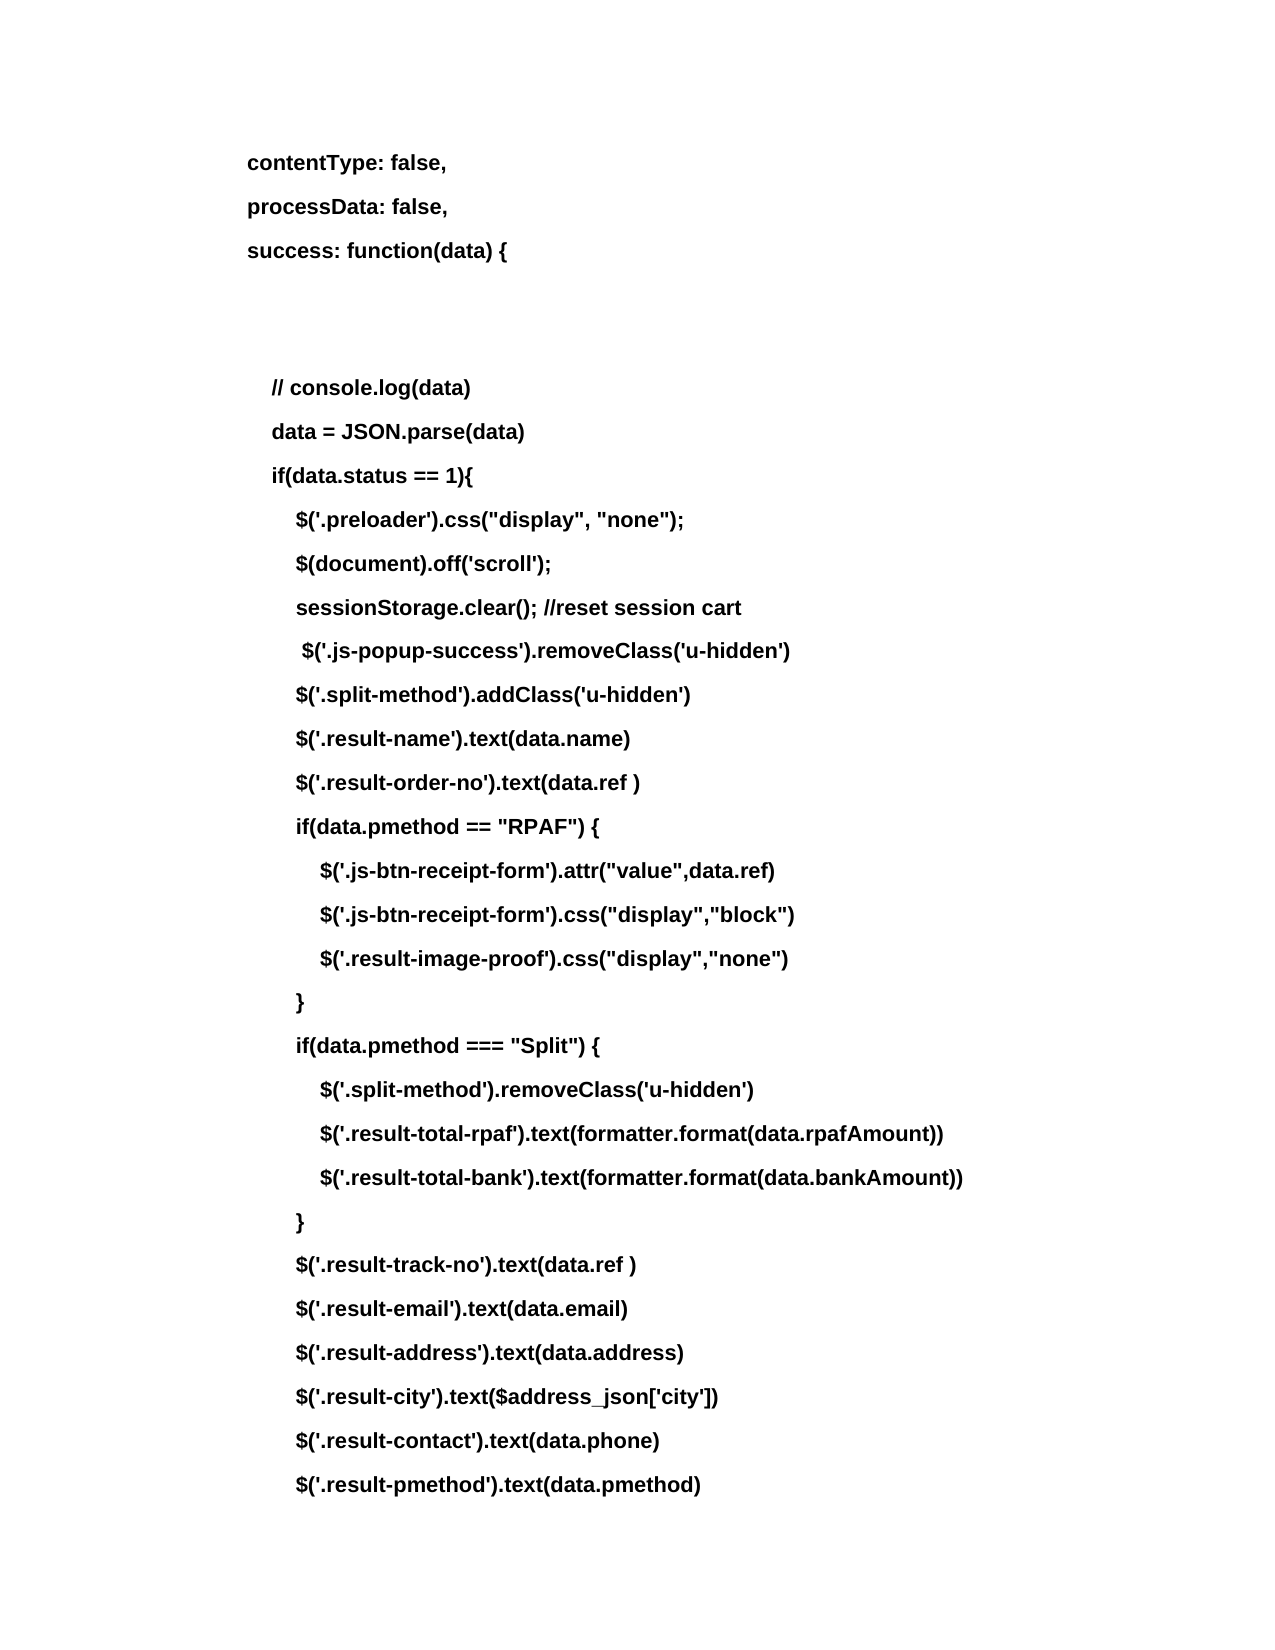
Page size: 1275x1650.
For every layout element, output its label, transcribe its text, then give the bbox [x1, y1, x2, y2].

text if(data.status == 1){ [150, 463, 1125, 488]
text $('.result-image-proof').css("display","none") [150, 945, 1125, 971]
text $('.split-method').removeClass('u-hidden') [150, 1077, 1125, 1102]
text $('.result-city').text($address_json['city']) [150, 1384, 1125, 1409]
text $('.result-name').text(data.name) [150, 726, 1125, 751]
text $('.result-pmethod').text(data.pmethod) [150, 1472, 1125, 1497]
text // console.log(data) [150, 375, 1125, 401]
text processData: false, [150, 194, 1125, 219]
text $('.result-track-no').text(data.ref ) [150, 1252, 1125, 1278]
text if(data.pmethod === "Split") { [150, 1033, 1125, 1058]
text $('.preloader').css("display", "none"); [150, 507, 1125, 532]
text data = JSON.parse(data) [150, 419, 1125, 444]
text $('.js-btn-receipt-form').css("display","block") [150, 902, 1125, 927]
text sessionStorage.clear(); //reset session cart [150, 594, 1125, 620]
text if(data.pmethod == "RPAF") { [150, 814, 1125, 839]
text $('.result-total-rpaf').text(formatter.format(data.rpafAmount)) [150, 1121, 1125, 1146]
text $('.js-popup-success').removeClass('u-hidden') [150, 638, 1125, 664]
text $('.js-btn-receipt-form').attr("value",data.ref) [150, 858, 1125, 883]
text success: function(data) { [150, 238, 1125, 263]
text $('.split-method').addClass('u-hidden') [150, 682, 1125, 707]
text $('.result-contact').text(data.phone) [150, 1428, 1125, 1453]
text contentType: false, [150, 150, 1125, 175]
text $('.result-address').text(data.address) [150, 1340, 1125, 1365]
text } [150, 1208, 1125, 1234]
text $('.result-email').text(data.email) [150, 1296, 1125, 1321]
text $('.result-total-bank').text(formatter.format(data.bankAmount)) [150, 1165, 1125, 1190]
text } [150, 989, 1125, 1014]
text $('.result-order-no').text(data.ref ) [150, 770, 1125, 795]
text $(document).off('scroll'); [150, 551, 1125, 576]
